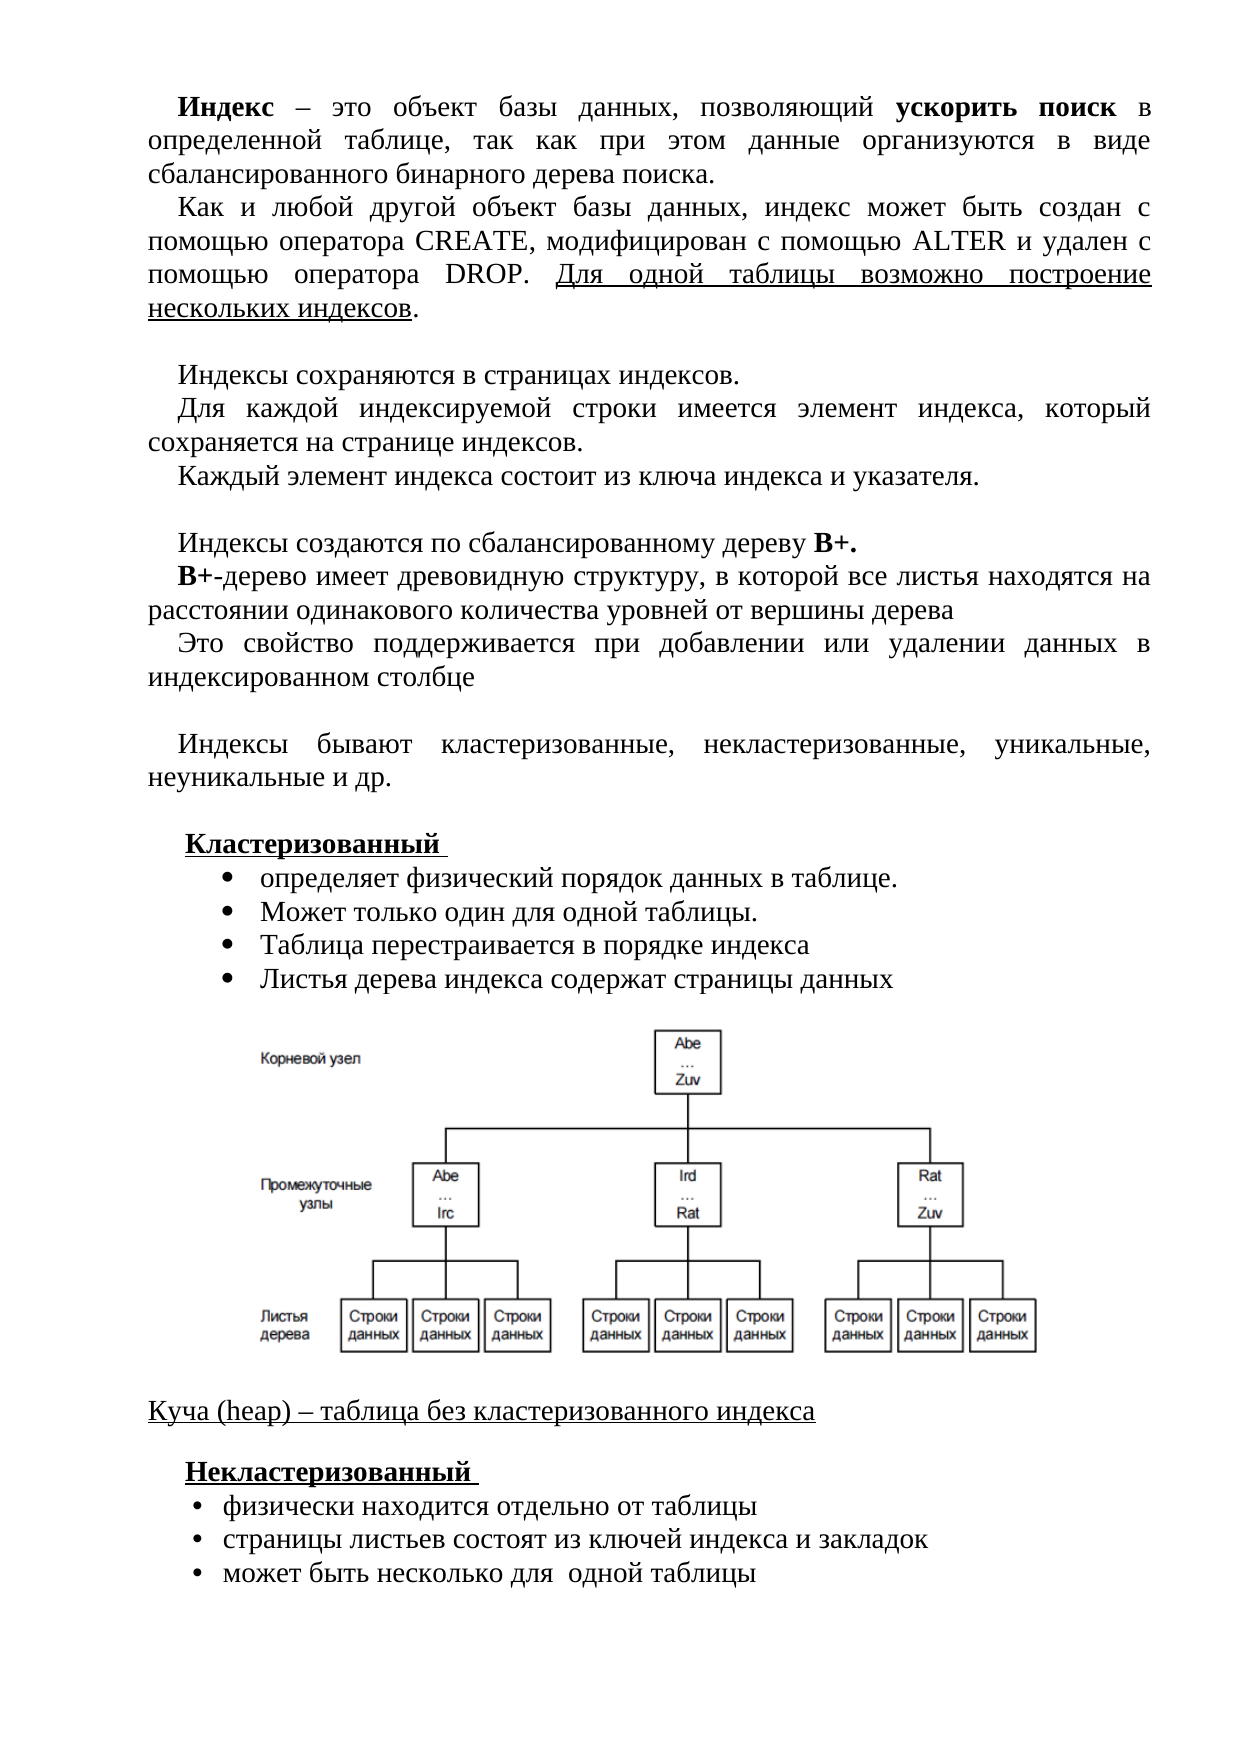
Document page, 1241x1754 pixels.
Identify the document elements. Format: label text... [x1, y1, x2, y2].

text Некластеризованный [185, 1454, 1152, 1488]
text Индексы бывают кластеризованные, некластеризованные, уникальные, неуникальные и др. [148, 726, 1152, 793]
text B+-дерево имеет древовидную структуру, в которой все листья находятся на расстоянии одинакового количества уровней от вершины дерева [148, 558, 1152, 625]
text Куча (heap) – таблица без кластеризованного индекса [148, 1393, 1152, 1426]
text Каждый элемент индекса состоит из ключа индекса и указателя. [148, 458, 1152, 491]
text Для каждой индексируемой строки имеется элемент индекса, который сохраняется на странице индексов. [148, 391, 1152, 458]
list Может только один для одной таблицы. [222, 894, 1152, 927]
text Индекс – это объект базы данных, позволяющий ускорить поиск в определенной таблице, так как при этом данные организуются в виде сбалансированного бинарного дерева поиска. [148, 89, 1152, 189]
list физически находится отдельно от таблицы [148, 1488, 1152, 1521]
list определяет физический порядок данных в таблице. [222, 860, 1152, 894]
list может быть несколько для одной таблицы [148, 1555, 1152, 1589]
picture [249, 994, 1050, 1365]
list страницы листьев состоят из ключей индекса и закладок [148, 1521, 1152, 1555]
text Индексы создаются по сбалансированному дереву B+. [148, 525, 1152, 558]
text Как и любой другой объект базы данных, индекс может быть создан с помощью оператора CREATE, модифицирован с помощью ALTER и удален с помощью оператора DROP. Для одной таблицы возможно построение нескольких индексов. [148, 189, 1152, 323]
text Индексы сохраняются в страницах индексов. [148, 357, 1152, 391]
text Это свойство поддерживается при добавлении или удалении данных в индексированном столбце [148, 625, 1152, 692]
list Листья дерева индекса содержат страницы данных [222, 961, 1152, 995]
text Кластеризованный [185, 827, 1152, 860]
list Таблица перестраивается в порядке индекса [222, 927, 1152, 961]
